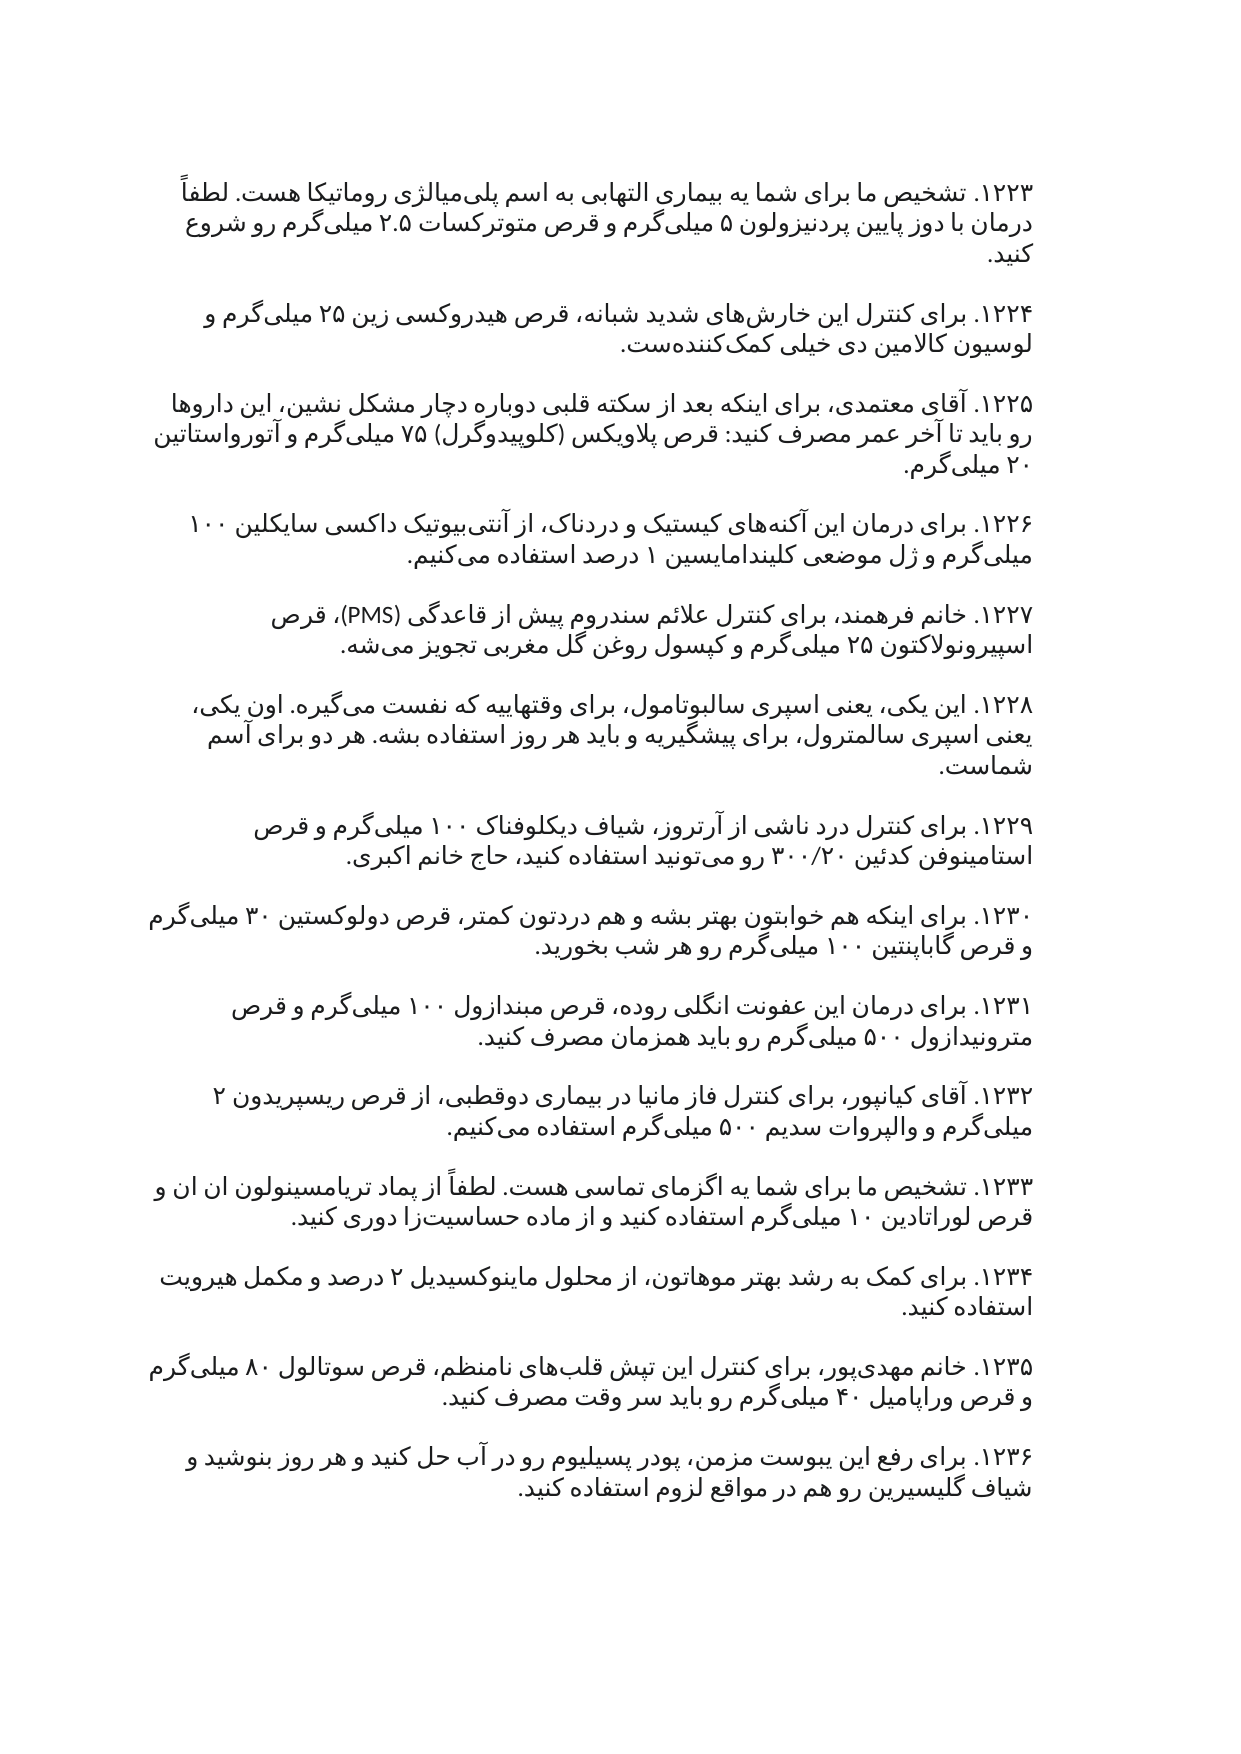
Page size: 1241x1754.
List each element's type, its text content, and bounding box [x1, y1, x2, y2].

text ۱۲۲۸. این یکی، یعنی اسپری سالبوتامول، برای وقتهاییه که نفست می‌گیره. اون یکی، یعنی اسپری سالمترول، برای پیشگیریه و باید هر روز استفاده بشه. هر دو برای آسم شماست. [147, 689, 1033, 781]
text ۱۲۳۰. برای اینکه هم خوابتون بهتر بشه و هم دردتون کمتر، قرص دولوکستین ۳۰ میلی‌گرم و قرص گاباپنتین ۱۰۰ میلی‌گرم رو هر شب بخورید. [147, 900, 1033, 961]
text ۱۲۲۳. تشخیص ما برای شما یه بیماری التهابی به اسم پلی‌میالژی روماتیکا هست. لطفاً درمان با دوز پایین پردنیزولون ۵ میلی‌گرم و قرص متوترکسات ۲.۵ میلی‌گرم رو شروع کنید. [147, 177, 1033, 268]
text ۱۲۳۵. خانم مهدی‌پور، برای کنترل این تپش قلب‌های نامنظم، قرص سوتالول ۸۰ میلی‌گرم و قرص وراپامیل ۴۰ میلی‌گرم رو باید سر وقت مصرف کنید. [147, 1351, 1033, 1412]
text ۱۲۲۵. آقای معتمدی، برای اینکه بعد از سکته قلبی دوباره دچار مشکل نشین، این داروها رو باید تا آخر عمر مصرف کنید: قرص پلاویکس (کلوپیدوگرل) ۷۵ میلی‌گرم و آتورواستاتین ۲۰ میلی‌گرم. [147, 388, 1033, 479]
text ۱۲۳۱. برای درمان این عفونت انگلی روده، قرص مبندازول ۱۰۰ میلی‌گرم و قرص مترونیدازول ۵۰۰ میلی‌گرم رو باید همزمان مصرف کنید. [147, 990, 1033, 1051]
text ۱۲۲۷. خانم فرهمند، برای کنترل علائم سندروم پیش از قاعدگی (PMS)، قرص اسپیرونولاکتون ۲۵ میلی‌گرم و کپسول روغن گل مغربی تجویز می‌شه. [147, 599, 1033, 660]
text ۱۲۲۹. برای کنترل درد ناشی از آرتروز، شیاف دیکلوفناک ۱۰۰ میلی‌گرم و قرص استامینوفن کدئین ۳۰۰/۲۰ رو می‌تونید استفاده کنید، حاج خانم اکبری. [147, 810, 1033, 871]
text ۱۲۲۴. برای کنترل این خارش‌های شدید شبانه، قرص هیدروکسی زین ۲۵ میلی‌گرم و لوسیون کالامین دی خیلی کمک‌کننده‌ست. [147, 298, 1033, 359]
text ۱۲۲۶. برای درمان این آکنه‌های کیستیک و دردناک، از آنتی‌بیوتیک داکسی سایکلین ۱۰۰ میلی‌گرم و ژل موضعی کلیندامایسین ۱ درصد استفاده می‌کنیم. [147, 509, 1033, 570]
text ۱۲۳۳. تشخیص ما برای شما یه اگزمای تماسی هست. لطفاً از پماد تریامسینولون ان ان و قرص لوراتادین ۱۰ میلی‌گرم استفاده کنید و از ماده حساسیت‌زا دوری کنید. [147, 1171, 1033, 1232]
text ۱۲۳۶. برای رفع این یبوست مزمن، پودر پسیلیوم رو در آب حل کنید و هر روز بنوشید و شیاف گلیسیرین رو هم در مواقع لزوم استفاده کنید. [147, 1441, 1033, 1502]
text ۱۲۳۴. برای کمک به رشد بهتر موهاتون، از محلول ماینوکسیدیل ۲ درصد و مکمل هیرویت استفاده کنید. [147, 1261, 1033, 1322]
text ۱۲۳۲. آقای کیانپور، برای کنترل فاز مانیا در بیماری دوقطبی، از قرص ریسپریدون ۲ میلی‌گرم و والپروات سدیم ۵۰۰ میلی‌گرم استفاده می‌کنیم. [147, 1080, 1033, 1141]
